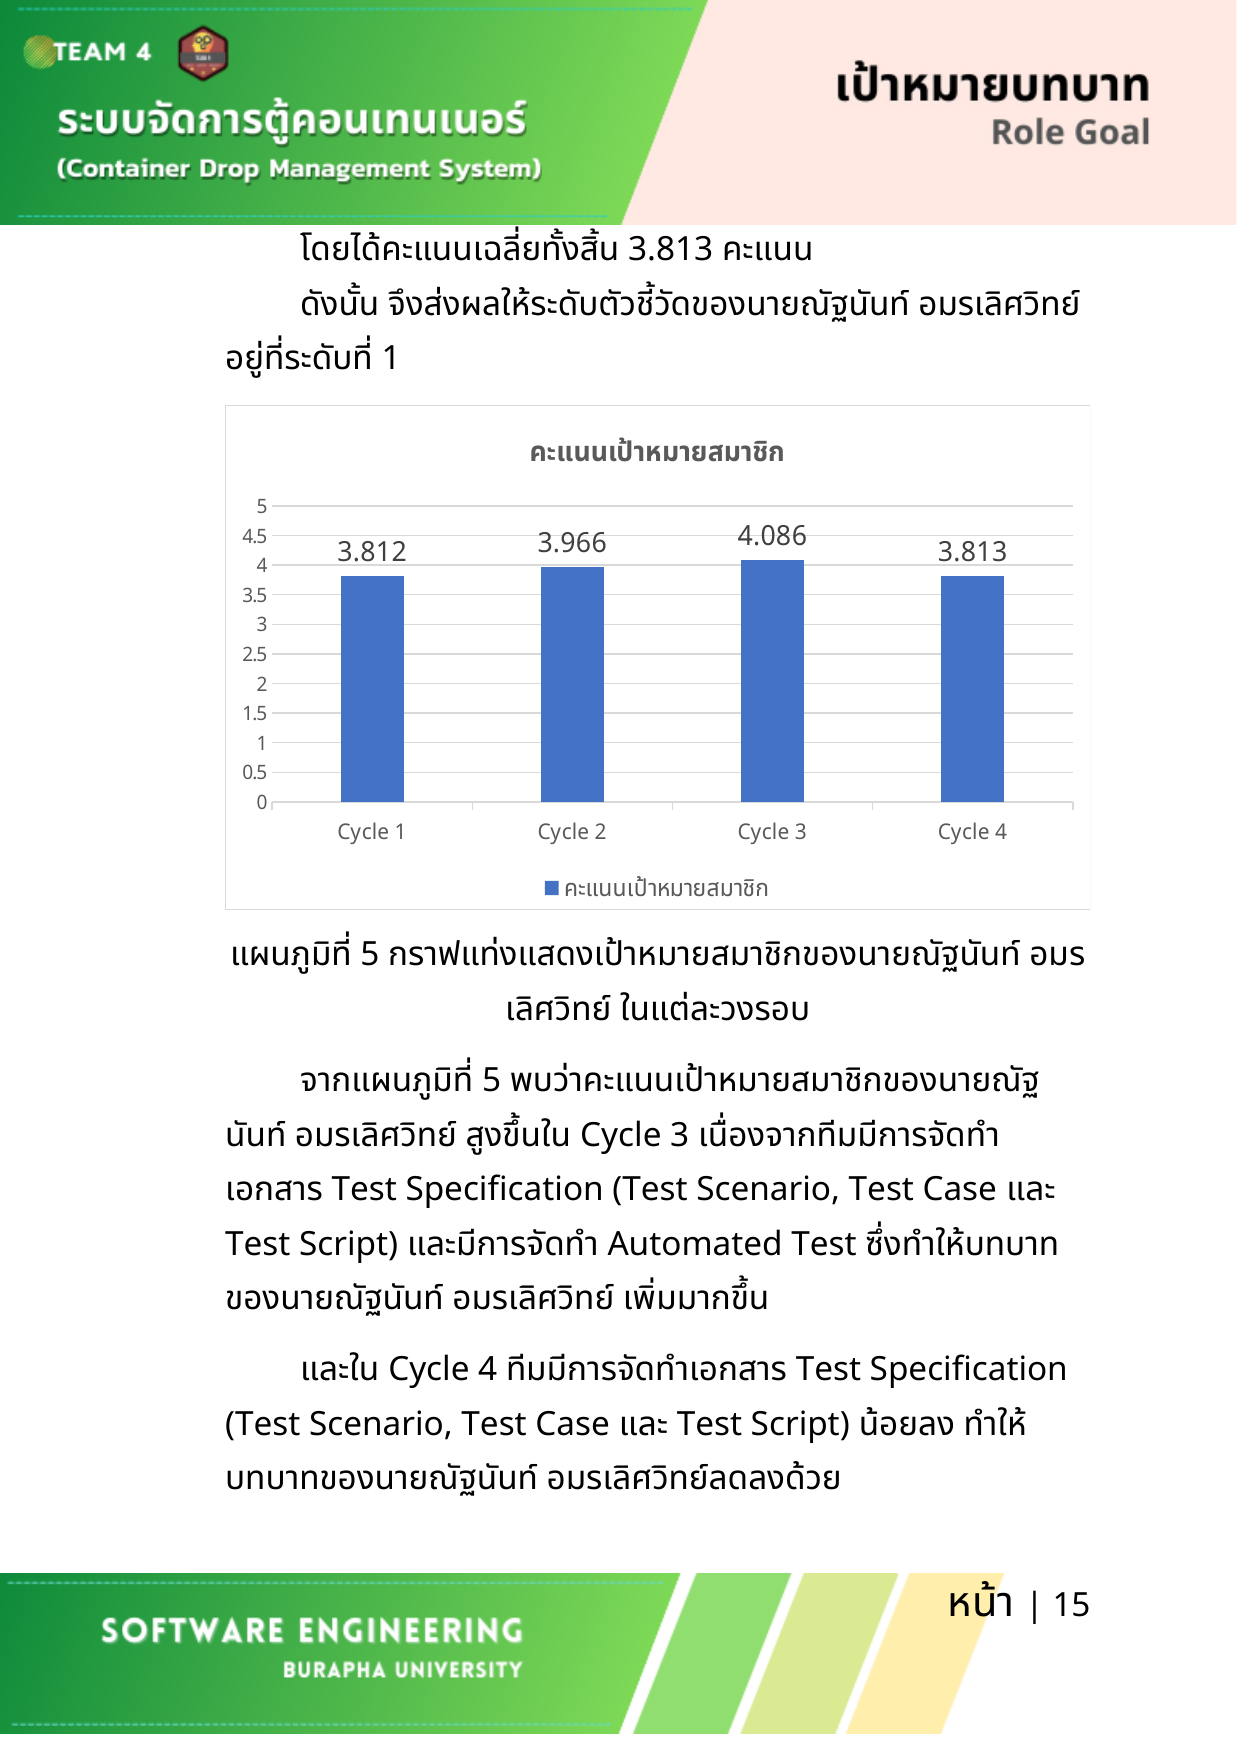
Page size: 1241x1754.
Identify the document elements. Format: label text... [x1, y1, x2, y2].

text แผนภูมิที่ 5 กราฟแท่งแสดงเป้าหมายสมาชิกของนายณัฐนันท์ อมรเลิศวิทย์ ในแต่ละวงรอบ [225, 930, 1090, 1035]
text ดังนั้น จึงส่งผลให้ระดับตัวชี้วัดของนายณัฐนันท์ อมรเลิศวิทย์ อยู่ที่ระดับที่ 1 [225, 279, 1090, 384]
text จากแผนภูมิที่ 5 พบว่าคะแนนเป้าหมายสมาชิกของนายณัฐนันท์ อมรเลิศวิทย์ สูงขึ้นใน Cycle 3 เนื่องจากทีมมีการจัดทำเอกสาร Test Specification (Test Scenario, Test Case และ Test Script) และมีการจัดทำ Automated Test ซึ่งทำให้บทบาทของนายณัฐนันท์ อมรเลิศวิทย์ เพิ่มมากขึ้น [225, 1056, 1090, 1324]
text และใน Cycle 4 ทีมมีการจัดทำเอกสาร Test Specification (Test Scenario, Test Case และ Test Script) น้อยลง ทำให้บทบาทของนายณัฐนันท์ อมรเลิศวิทย์ลดลงด้วย [225, 1345, 1090, 1505]
picture [0, 1573, 1241, 1734]
text โดยได้คะแนนเฉลี่ยทั้งสิ้น 3.813 คะแนน [225, 225, 1090, 276]
picture [0, 0, 1237, 225]
